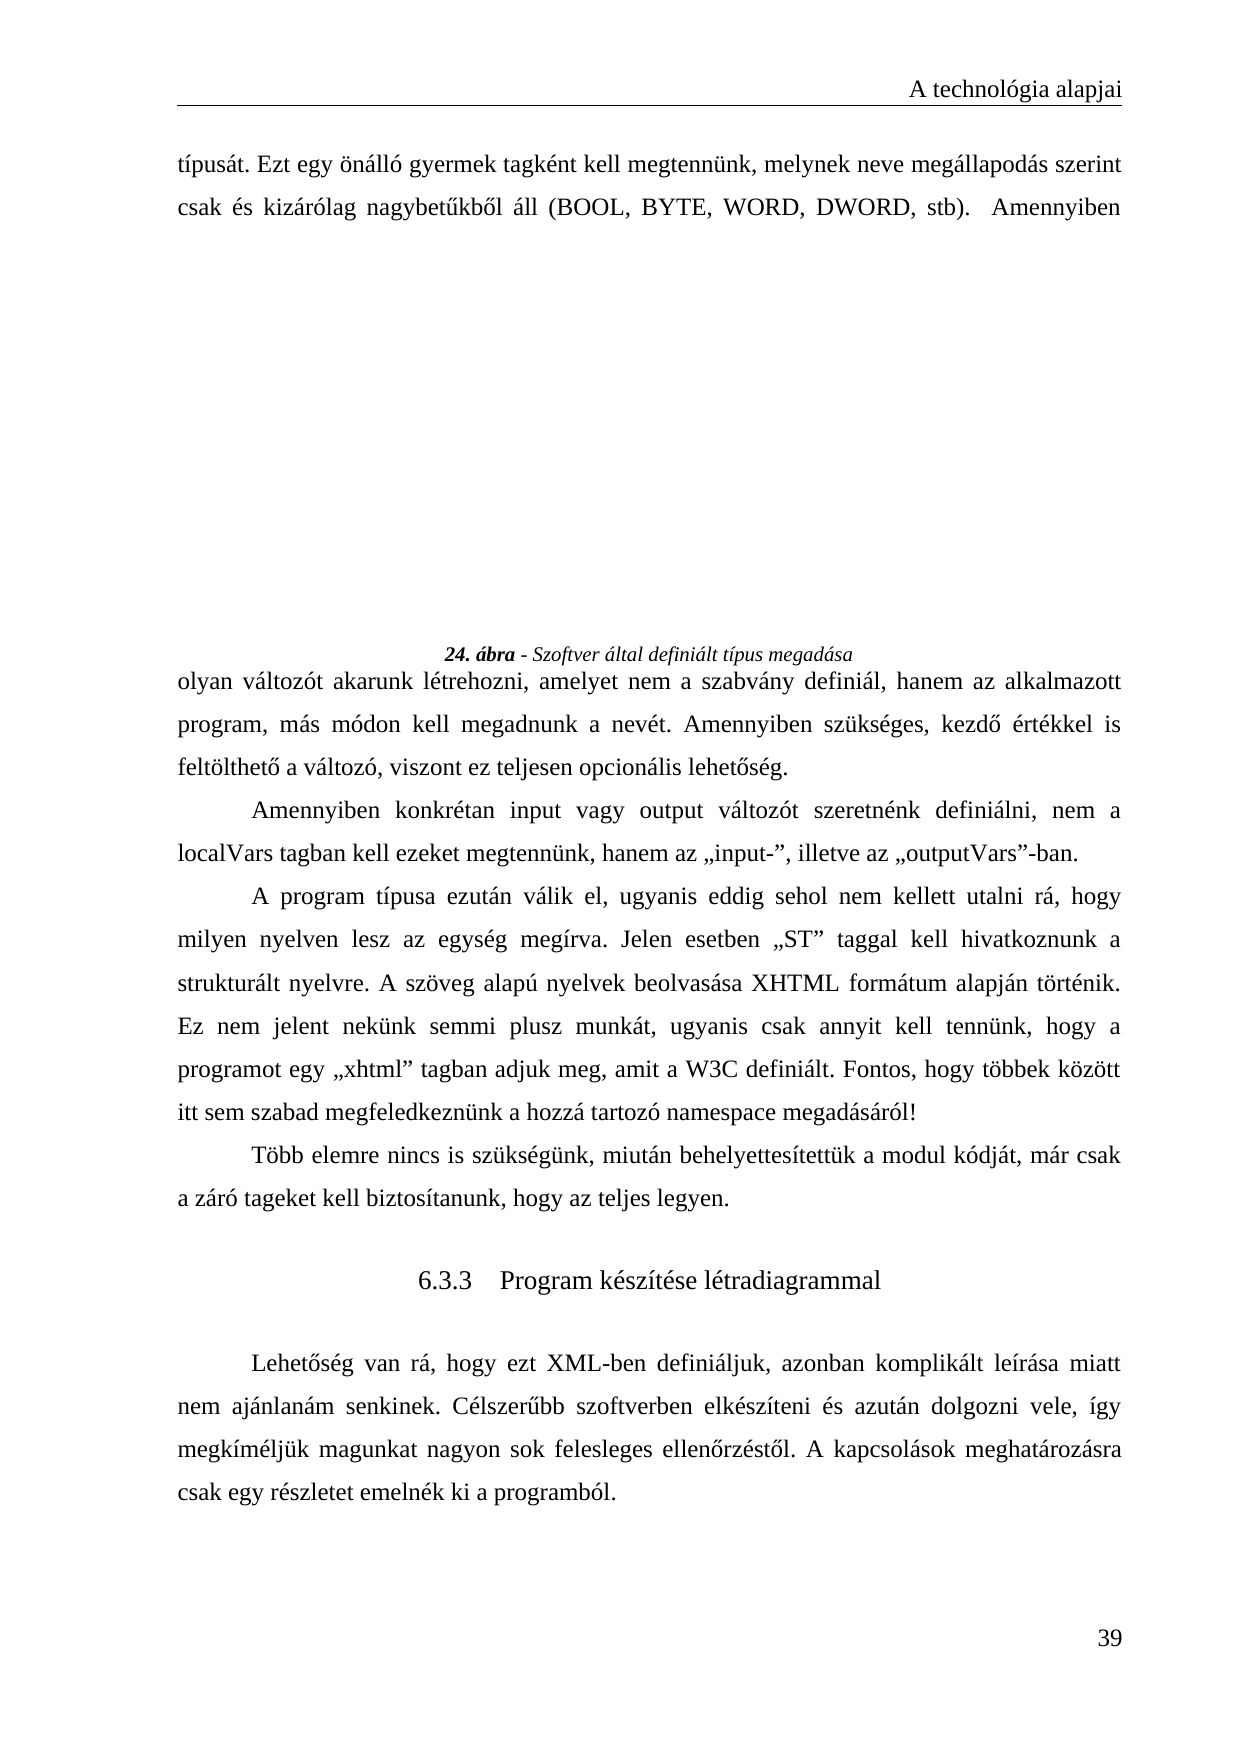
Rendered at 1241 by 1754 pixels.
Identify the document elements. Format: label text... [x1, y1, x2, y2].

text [177, 149, 1122, 781]
text A program típusa ezután válik el, ugyanis eddig sehol nem kellett utalni rá, hogy milyen nyelven lesz az egység megírva. Jelen esetben „ST” taggal kell hivatkoznunk a strukturált nyelvre. A szöveg alapú nyelvek beolvasása XHTML formátum alapján történik. Ez nem jelent nekünk semmi plusz munkát, ugyanis csak annyit kell tennünk, hogy a programot egy „xhtml” tagban adjuk meg, amit a W3C definiált. Fontos, hogy többek között itt sem szabad megfeledkeznünk a hozzá tartozó namespace megadásáról! [177, 881, 1122, 1126]
text Több elemre nincs is szükségünk, miután behelyettesítettük a modul kódját, már csak a záró tageket kell biztosítanunk, hogy az teljes legyen. [177, 1140, 1122, 1212]
list Lehetőség van rá, hogy ezt XML-ben definiáljuk, azonban komplikált leírása miatt nem ajánlanám senkinek. Célszerűbb szoftverben elkészíteni és azután dolgozni vele, így megkíméljük magunkat nagyon sok felesleges ellenőrzéstől. A kapcsolások meghatározásra csak egy részletet emelnék ki a programból. [177, 1348, 1122, 1506]
text Amennyiben konkrétan input vagy output változót szeretnénk definiálni, nem a localVars tagban kell ezeket megtennünk, hanem az „input-”, illetve az „outputVars”-ban. [177, 795, 1122, 867]
subtitle Program készítése létradiagrammal [177, 1264, 1122, 1295]
